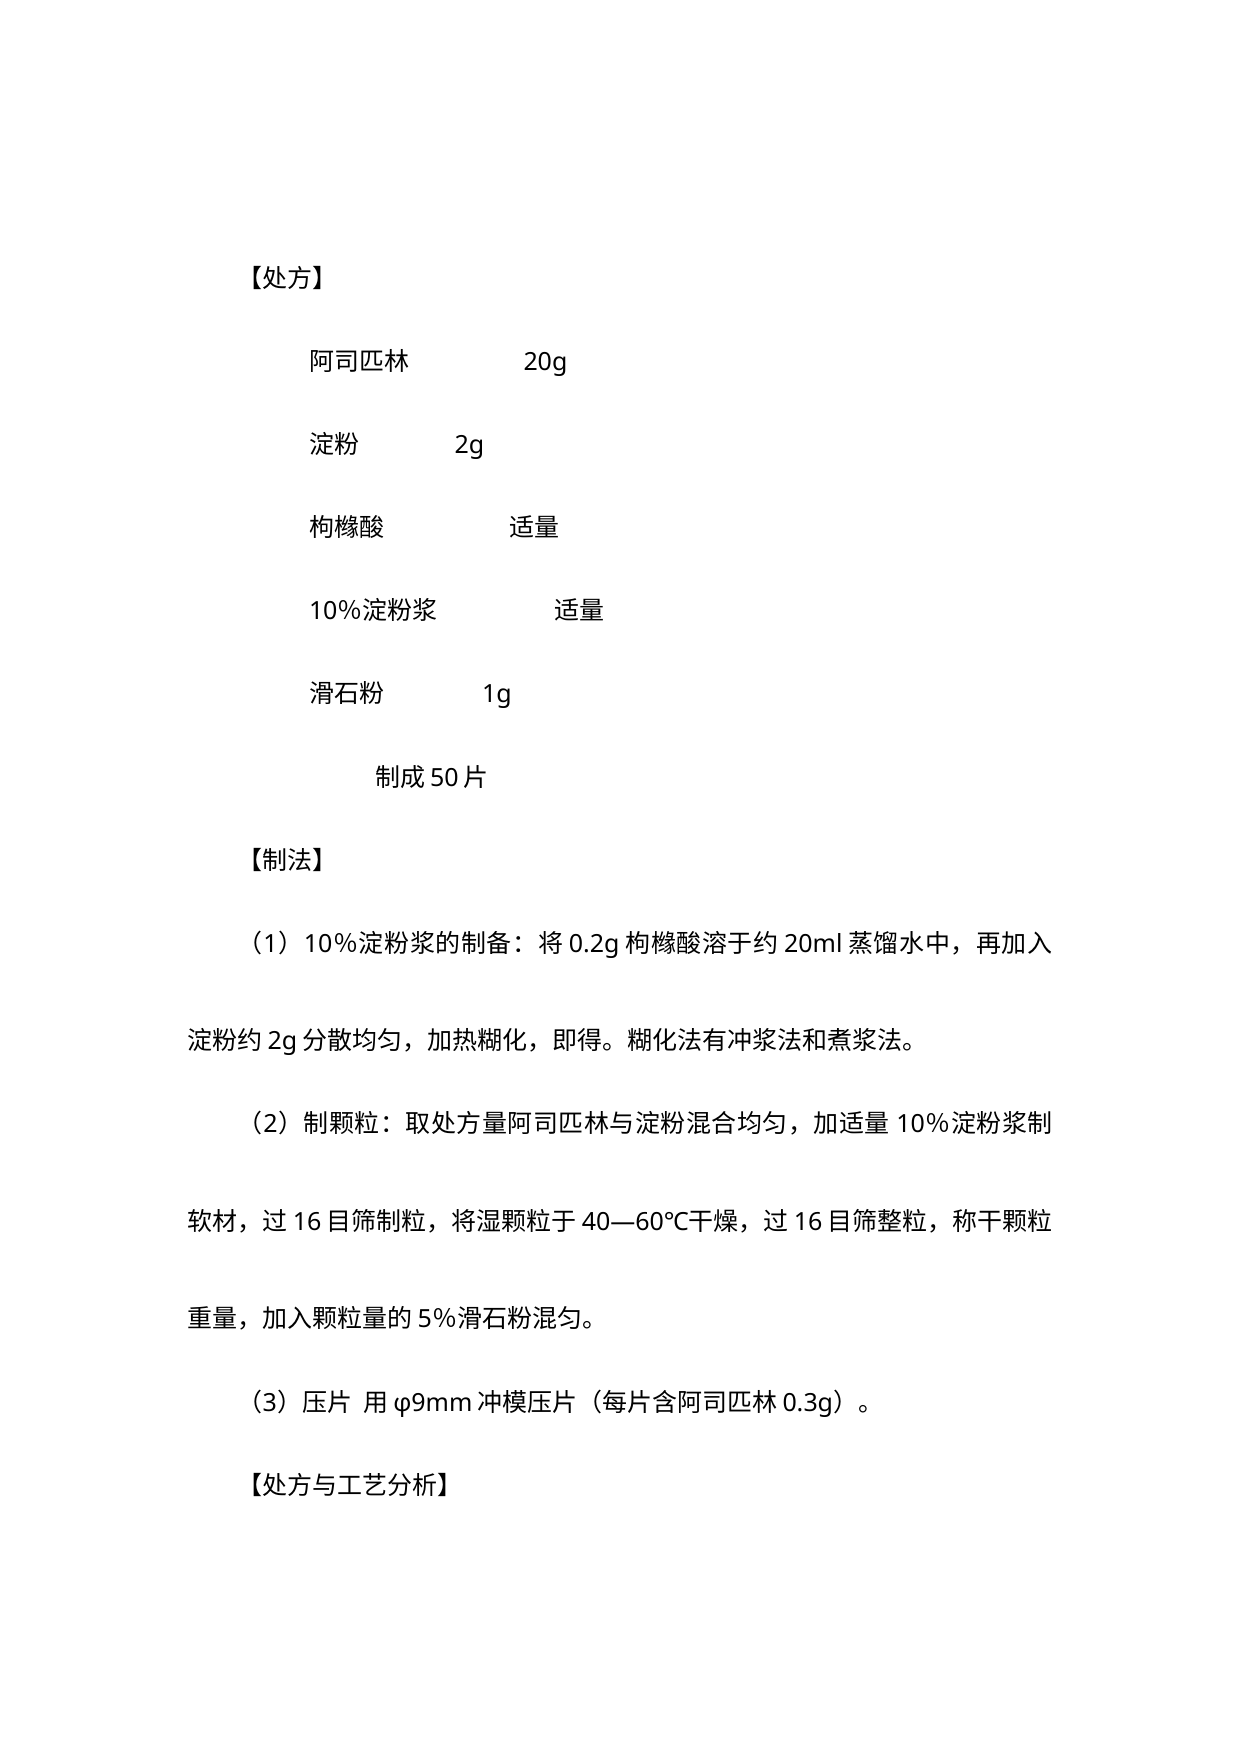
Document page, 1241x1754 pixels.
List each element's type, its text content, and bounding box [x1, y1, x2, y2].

text 滑石粉 1g [187, 659, 1053, 724]
text 【处方】 [187, 244, 1053, 309]
text 枸橼酸 适量 [187, 493, 1053, 558]
text 淀粉 2g [187, 410, 1053, 475]
text （1）10％淀粉浆的制备：将0.2g枸橼酸溶于约20ml蒸馏水中，再加入淀粉约2g分散均匀，加热糊化，即得。糊化法有冲浆法和煮浆法。 [187, 909, 1053, 1071]
text 制成50片 [187, 743, 1053, 808]
text 【制法】 [187, 826, 1053, 891]
text （3）压片 用φ9mm冲模压片（每片含阿司匹林0.3g）。 [187, 1368, 1053, 1433]
text 阿司匹林 20g [187, 327, 1053, 392]
text 10％淀粉浆 适量 [187, 576, 1053, 641]
text （2）制颗粒：取处方量阿司匹林与淀粉混合均匀，加适量10％淀粉浆制软材，过16目筛制粒，将湿颗粒于40—60℃干燥，过16目筛整粒，称干颗粒重量，加入颗粒量的5％滑石粉混匀。 [187, 1089, 1053, 1349]
text 【处方与工艺分析】 [187, 1451, 1053, 1516]
